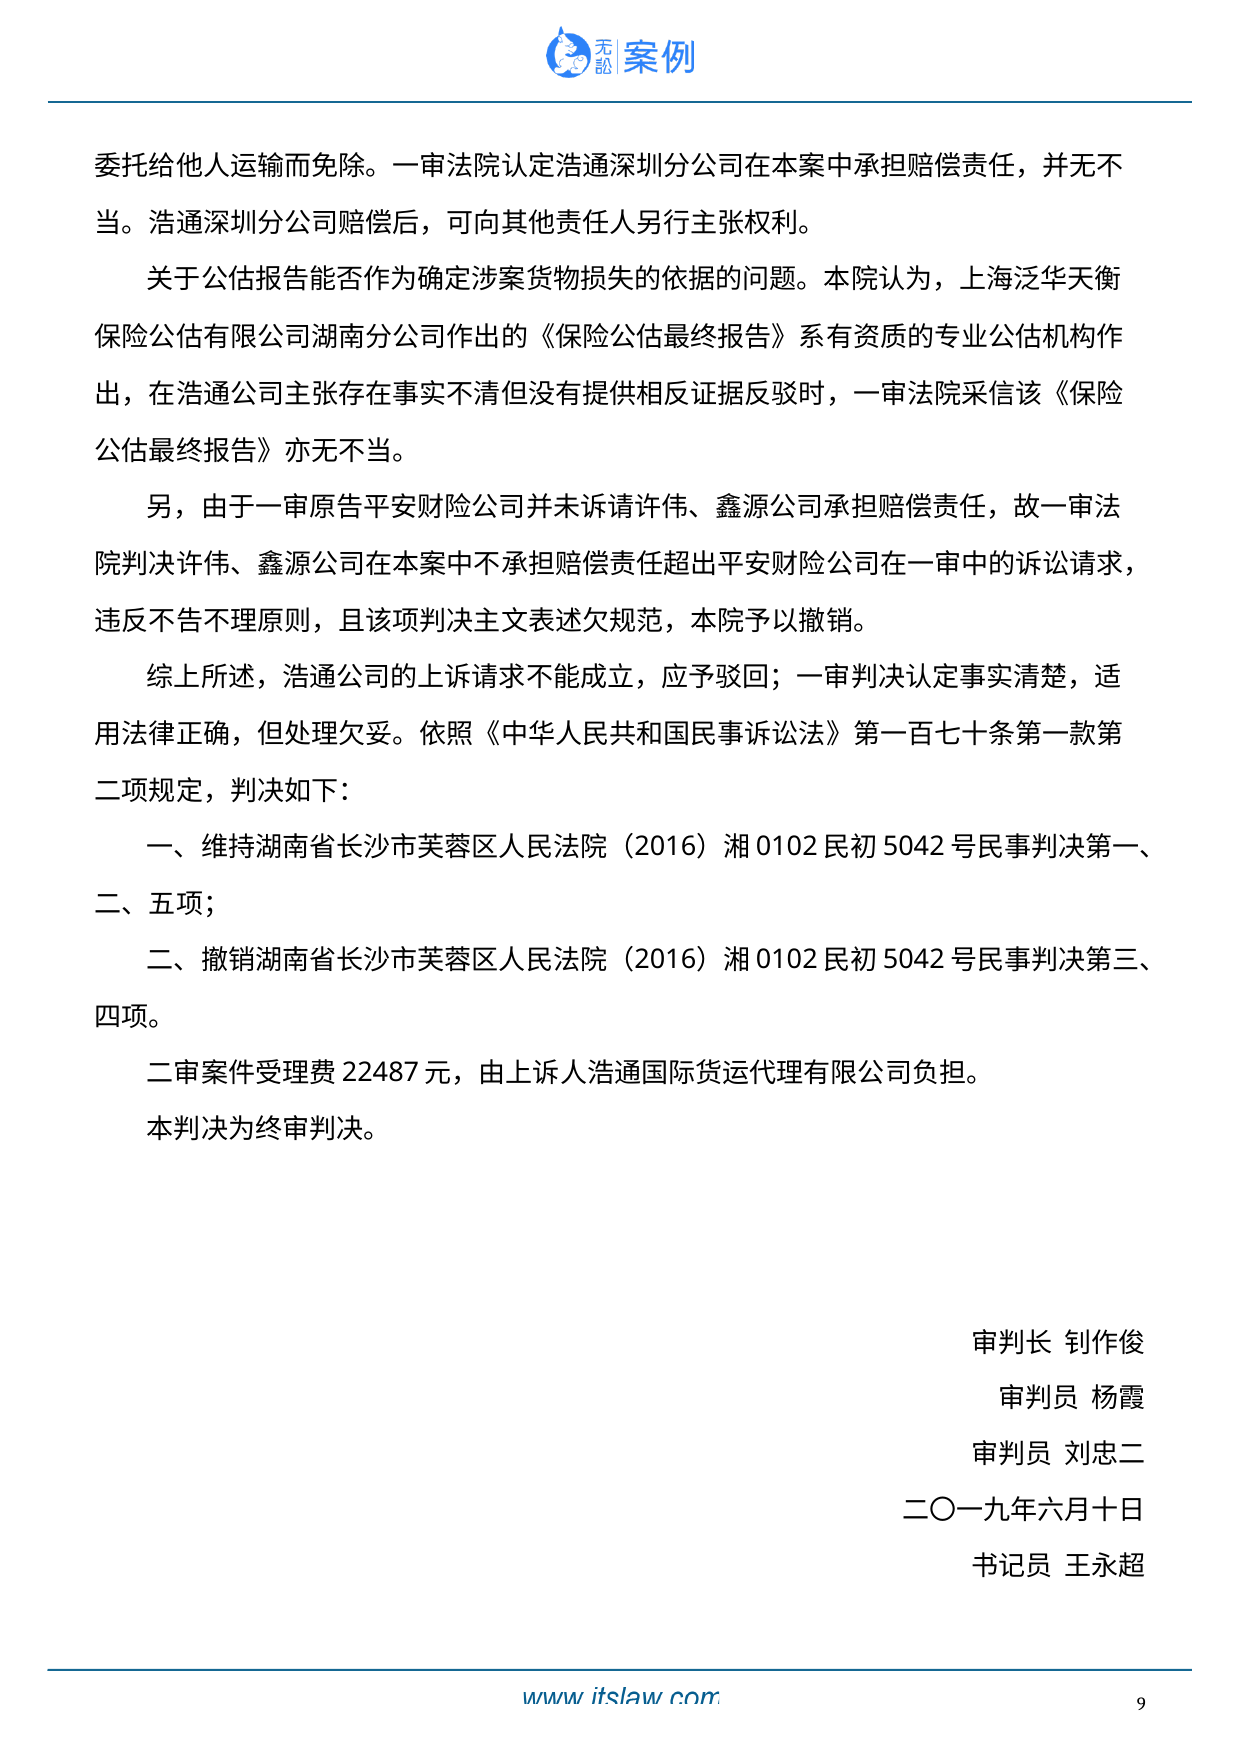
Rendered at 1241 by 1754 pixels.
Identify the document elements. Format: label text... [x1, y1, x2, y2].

text 本判决为终审判决。 [94, 1104, 1146, 1149]
text 另，由于一审原告平安财险公司并未诉请许伟、鑫源公司承担赔偿责任，故一审法院判决许伟、鑫源公司在本案中不承担赔偿责任超出平安财险公司在一审中的诉讼请求，违反不告不理原则，且该项判决主文表述欠规范，本院予以撤销。 [94, 482, 1146, 641]
text 综上所述，浩通公司的上诉请求不能成立，应予驳回；一审判决认定事实清楚，适用法律正确，但处理欠妥。依照《中华人民共和国民事诉讼法》第一百七十条第一款第二项规定，判决如下： [94, 652, 1146, 811]
text 二审案件受理费22487元，由上诉人浩通国际货运代理有限公司负担。 [94, 1049, 1146, 1093]
text 审判员 杨霞 [94, 1374, 1146, 1418]
text 二〇一九年六月十日 [94, 1486, 1146, 1530]
text 书记员 王永超 [94, 1542, 1146, 1586]
text 审判员 刘忠二 [94, 1430, 1146, 1474]
text 审判长 钊作俊 [94, 1318, 1146, 1362]
picture [523, 1687, 720, 1704]
text 一、维持湖南省长沙市芙蓉区人民法院（2016）湘0102民初5042号民事判决第一、二、五项； [94, 823, 1146, 924]
text 关于公估报告能否作为确定涉案货物损失的依据的问题。本院认为，上海泛华天衡保险公估有限公司湖南分公司作出的《保险公估最终报告》系有资质的专业公估机构作出，在浩通公司主张存在事实不清但没有提供相反证据反驳时，一审法院采信该《保险公估最终报告》亦无不当。 [94, 255, 1146, 471]
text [94, 85, 1146, 243]
picture [546, 26, 694, 78]
text 二、撤销湖南省长沙市芙蓉区人民法院（2016）湘0102民初5042号民事判决第三、四项。 [94, 936, 1146, 1037]
